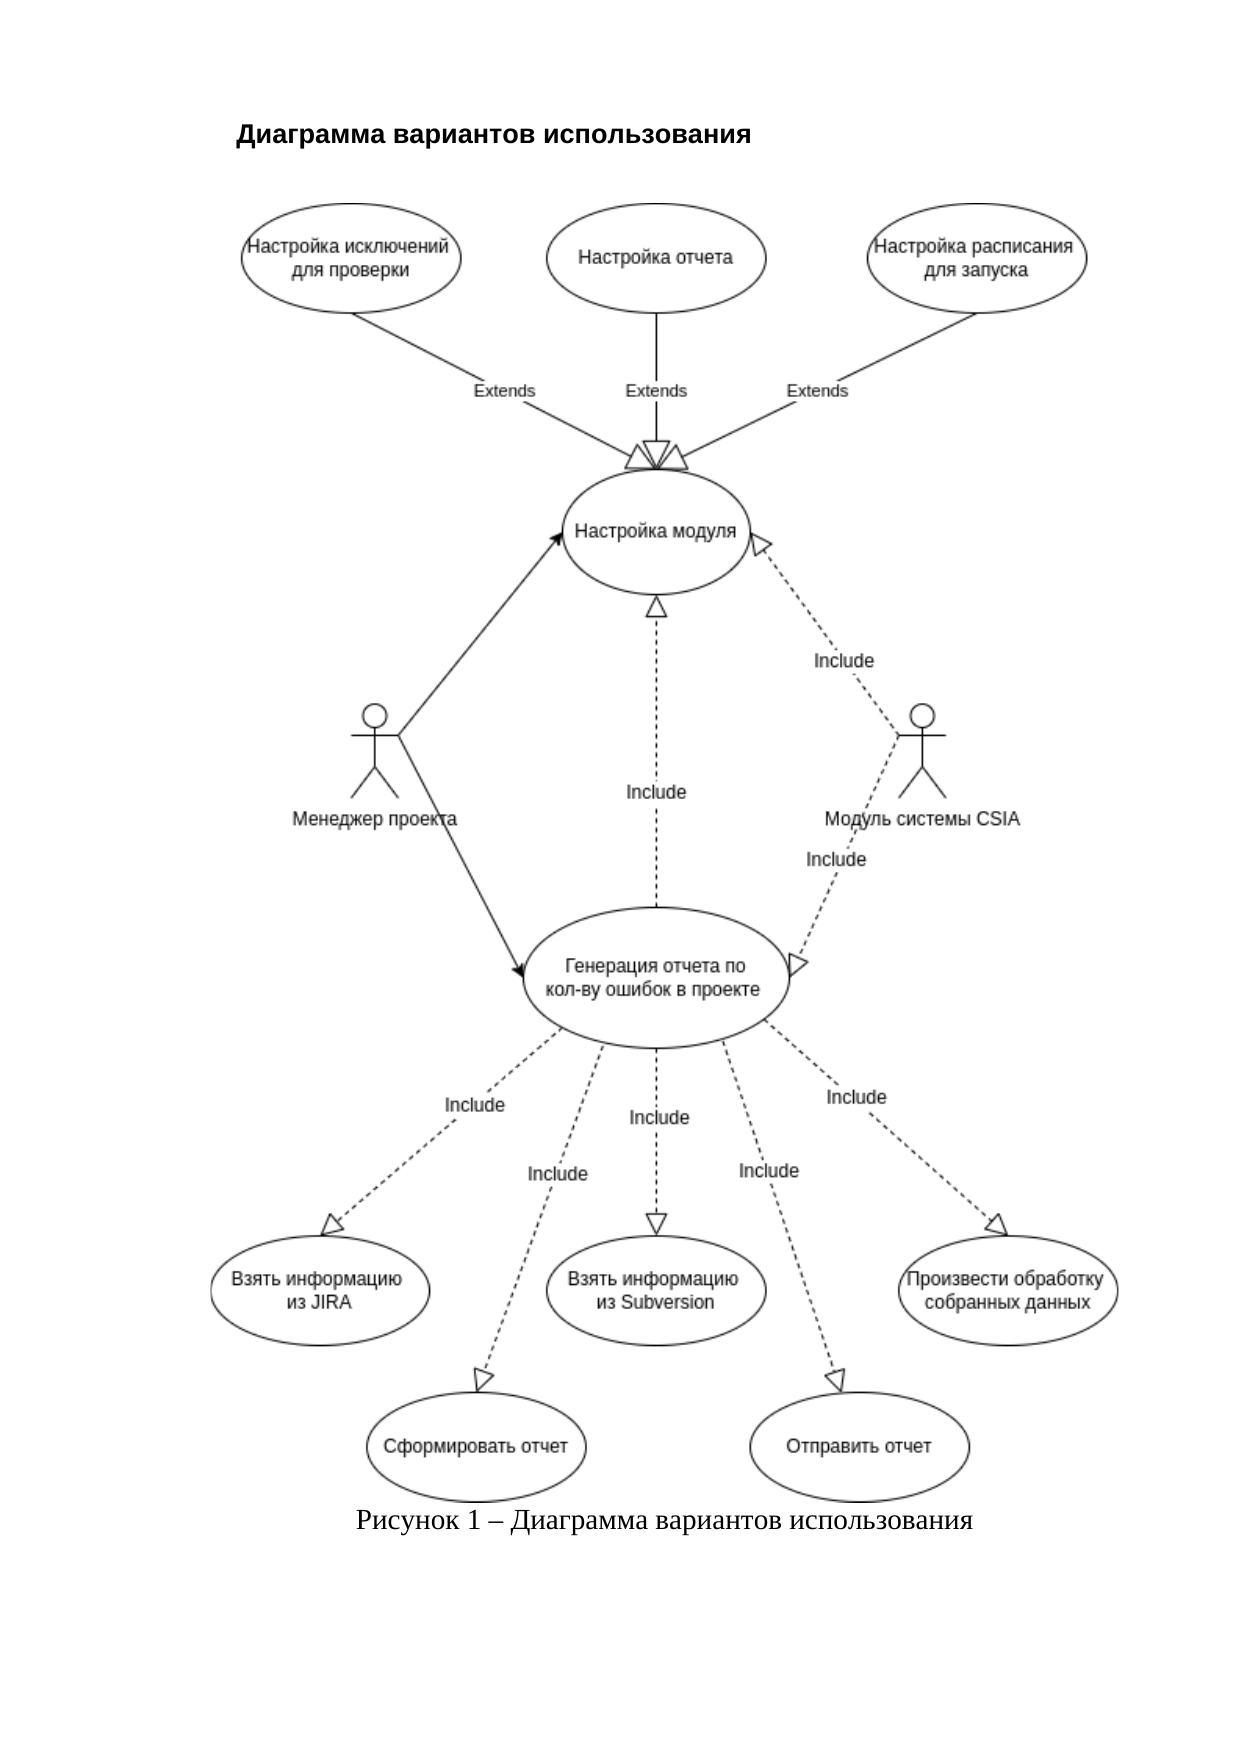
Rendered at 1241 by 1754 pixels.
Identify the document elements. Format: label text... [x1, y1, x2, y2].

picture [210, 203, 1119, 1503]
subtitle Диаграмма вариантов использования [177, 118, 1152, 149]
text Рисунок 1 – Диаграмма вариантов использования [177, 1502, 1152, 1536]
